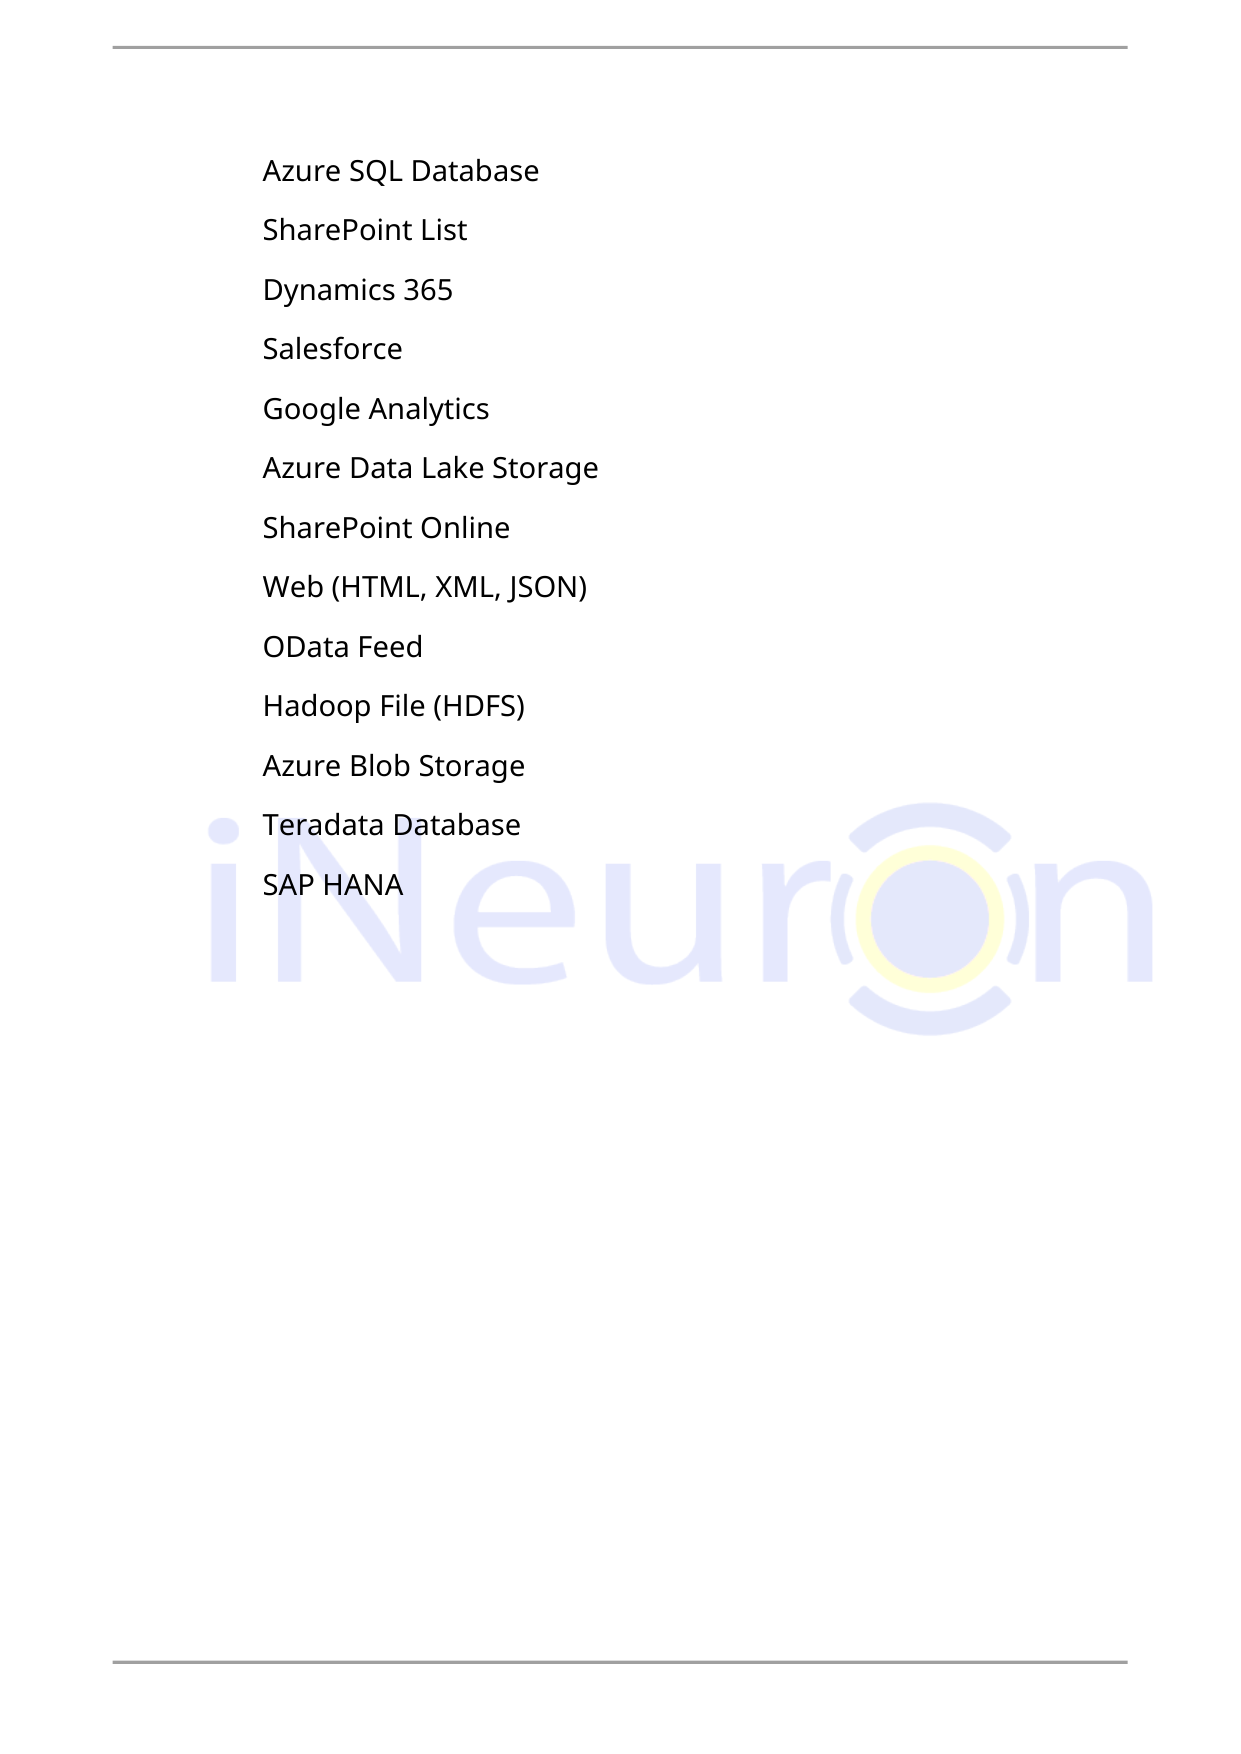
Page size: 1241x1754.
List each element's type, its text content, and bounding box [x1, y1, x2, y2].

text OData Feed [262, 626, 1128, 666]
text Google Analytics [262, 388, 1128, 428]
text Salesforce [262, 328, 1128, 368]
text SharePoint List [262, 209, 1128, 249]
text Hadoop File (HDFS) [262, 685, 1128, 725]
text Azure Data Lake Storage [262, 447, 1128, 487]
text SharePoint Online [262, 507, 1128, 547]
text Dynamics 365 [262, 269, 1128, 309]
text Azure Blob Storage [262, 745, 1128, 784]
text Azure SQL Database [262, 150, 1128, 190]
text Web (HTML, XML, JSON) [262, 566, 1128, 606]
text SAP HANA [262, 864, 1128, 903]
text Teradata Database [262, 804, 1128, 844]
